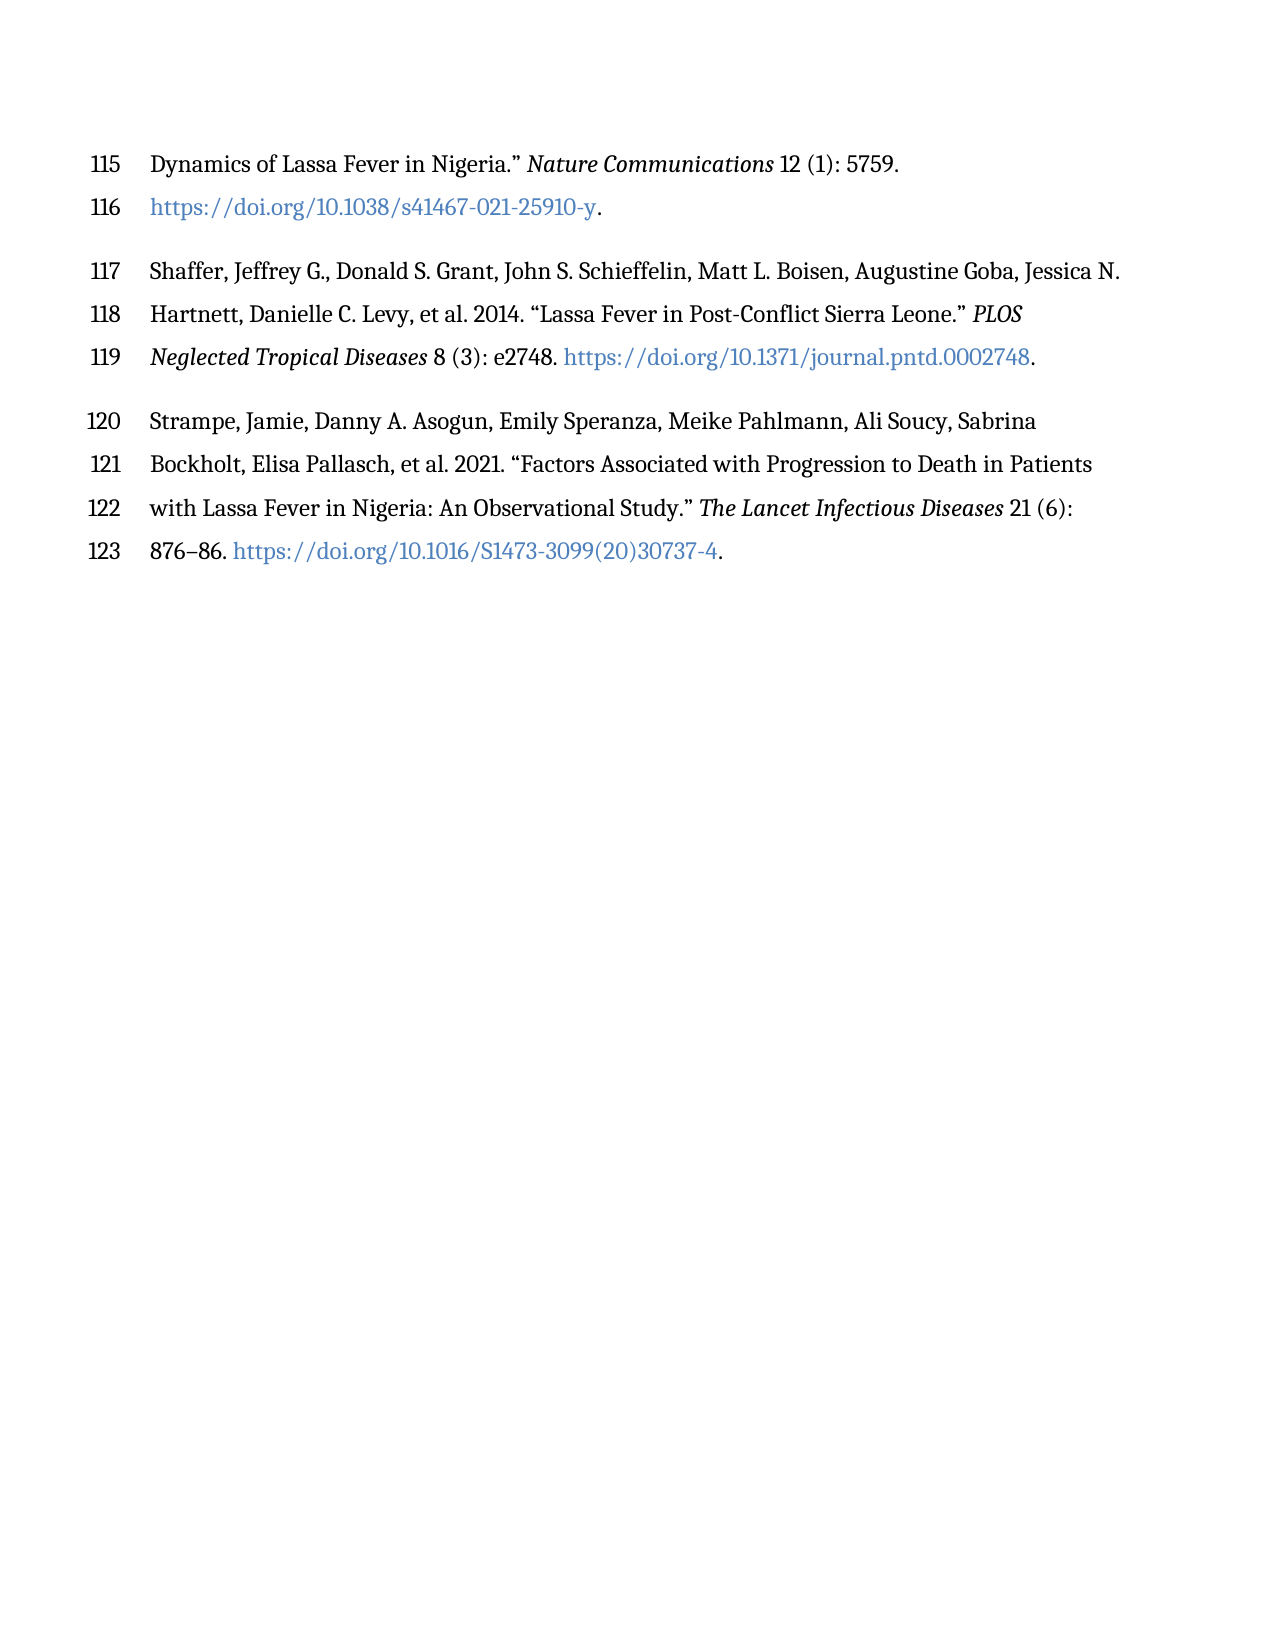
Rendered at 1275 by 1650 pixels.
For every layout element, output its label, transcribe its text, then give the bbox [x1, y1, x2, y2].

text Strampe, Jamie, Danny A. Asogun, Emily Speranza, Meike Pahlmann, Ali Soucy, Sabrina Bockholt, Elisa Pallasch, et al. 2021. “Factors Associated with Progression to Death in Patients with Lassa Fever in Nigeria: An Observational Study.” The Lancet Infectious Diseases 21 (6): 876–86. https://doi.org/10.1016/S1473-3099(20)30737-4. [150, 407, 1125, 565]
text Shaffer, Jeffrey G., Donald S. Grant, John S. Schieffelin, Matt L. Boisen, Augustine Goba, Jessica N. Hartnett, Danielle C. Levy, et al. 2014. “Lassa Fever in Post-Conflict Sierra Leone.” PLOS Neglected Tropical Diseases 8 (3): e2748. https://doi.org/10.1371/journal.pntd.0002748. [150, 257, 1125, 372]
